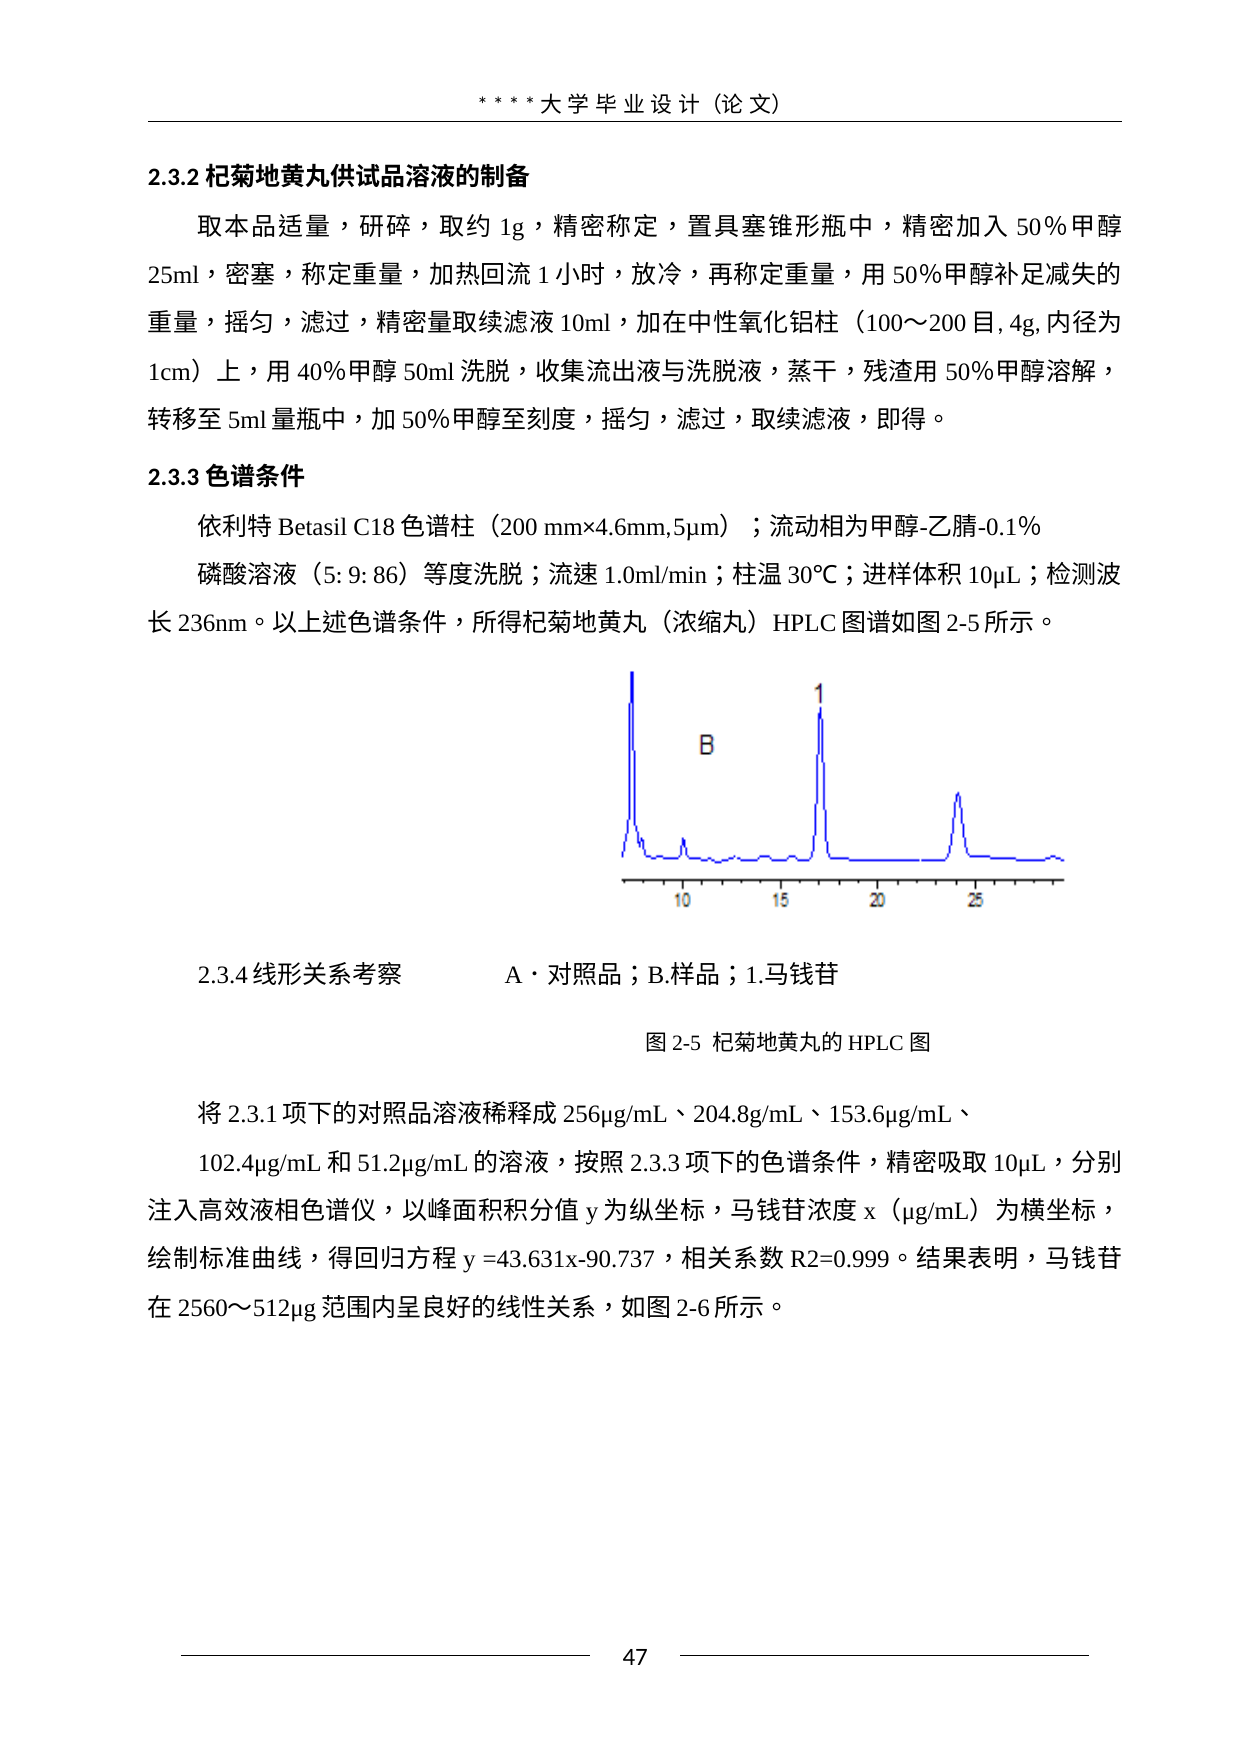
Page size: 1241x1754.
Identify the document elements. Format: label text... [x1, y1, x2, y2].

text 磷酸溶液（5: 9: 86）等度洗脱；流速1.0ml/min；柱温30℃；进样体积10μL；检测波长236nm。以上述色谱条件，所得杞菊地黄丸（浓缩丸）HPLC图谱如图2-5所示。 [148, 541, 1122, 638]
subtitle 2.3.3 色谱条件 [148, 459, 1122, 493]
subtitle 2.3.2 杞菊地黄丸供试品溶液的制备 [148, 159, 1122, 193]
picture [190, 638, 1080, 927]
text 2.3.4线形关系考察 [148, 942, 409, 990]
text A．对照品；B.样品；1.马钱苷 [454, 942, 1122, 990]
text 将2.3.1项下的对照品溶液稀释成256μg/mL、204.8g/mL、153.6μg/mL、 [148, 1081, 1122, 1129]
text 图2-5 杞菊地黄丸的HPLC 图 [454, 1023, 1122, 1056]
text 102.4μg/mL和51.2μg/mL的溶液，按照2.3.3项下的色谱条件，精密吸取10μL，分别注入高效液相色谱仪，以峰面积积分值y为纵坐标，马钱苷浓度x（μg/mL）为横坐标，绘制标准曲线，得回归方程y =43.631x-90.737，相关系数R2=0.999。结果表明，马钱苷在2560～512μg范围内呈良好的线性关系，如图2-6所示。 [148, 1129, 1122, 1322]
text 取本品适量，研碎，取约1g，精密称定，置具塞锥形瓶中，精密加入50％甲醇25ml，密塞，称定重量，加热回流1小时，放冷，再称定重量，用50％甲醇补足减失的重量，摇匀，滤过，精密量取续滤液10ml，加在中性氧化铝柱（100～200目, 4g, 内径为1cm）上，用40％甲醇50ml洗脱，收集流出液与洗脱液，蒸干，残渣用50％甲醇溶解，转移至5ml量瓶中，加50％甲醇至刻度，摇匀，滤过，取续滤液，即得。 [148, 193, 1122, 434]
text 依利特Betasil C18色谱柱（200 mm×4.6mm, 5µm）；流动相为甲醇-乙腈-0.1％ [148, 493, 1122, 541]
